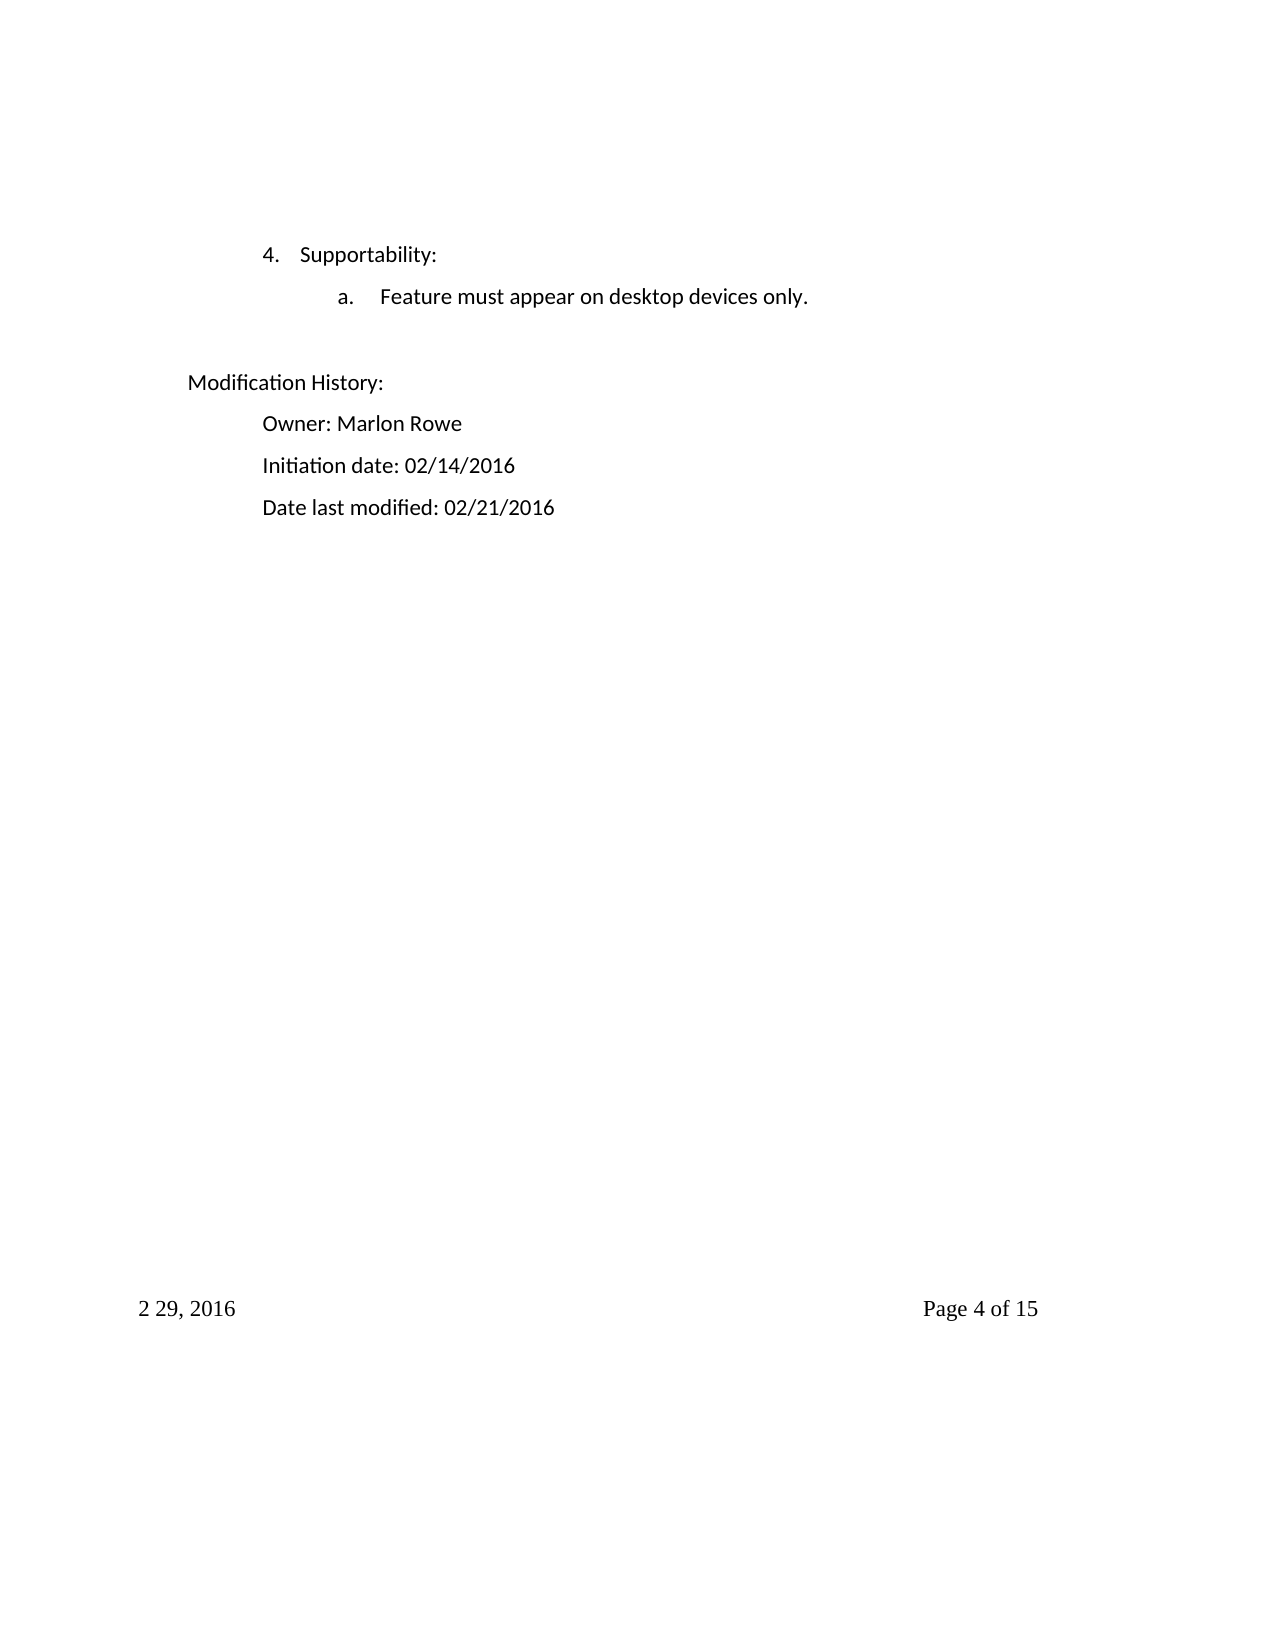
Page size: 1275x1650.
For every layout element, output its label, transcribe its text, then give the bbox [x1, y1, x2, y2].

list Feature must appear on desktop devices only. [337, 282, 1125, 311]
text Initiation date: 02/14/2016 [262, 452, 1125, 479]
text Date last modified: 02/21/2016 [262, 493, 1125, 522]
text Owner: Marlon Rowe [262, 409, 1125, 438]
text Modification History: [187, 368, 1125, 396]
list Supportability: [262, 241, 1125, 268]
